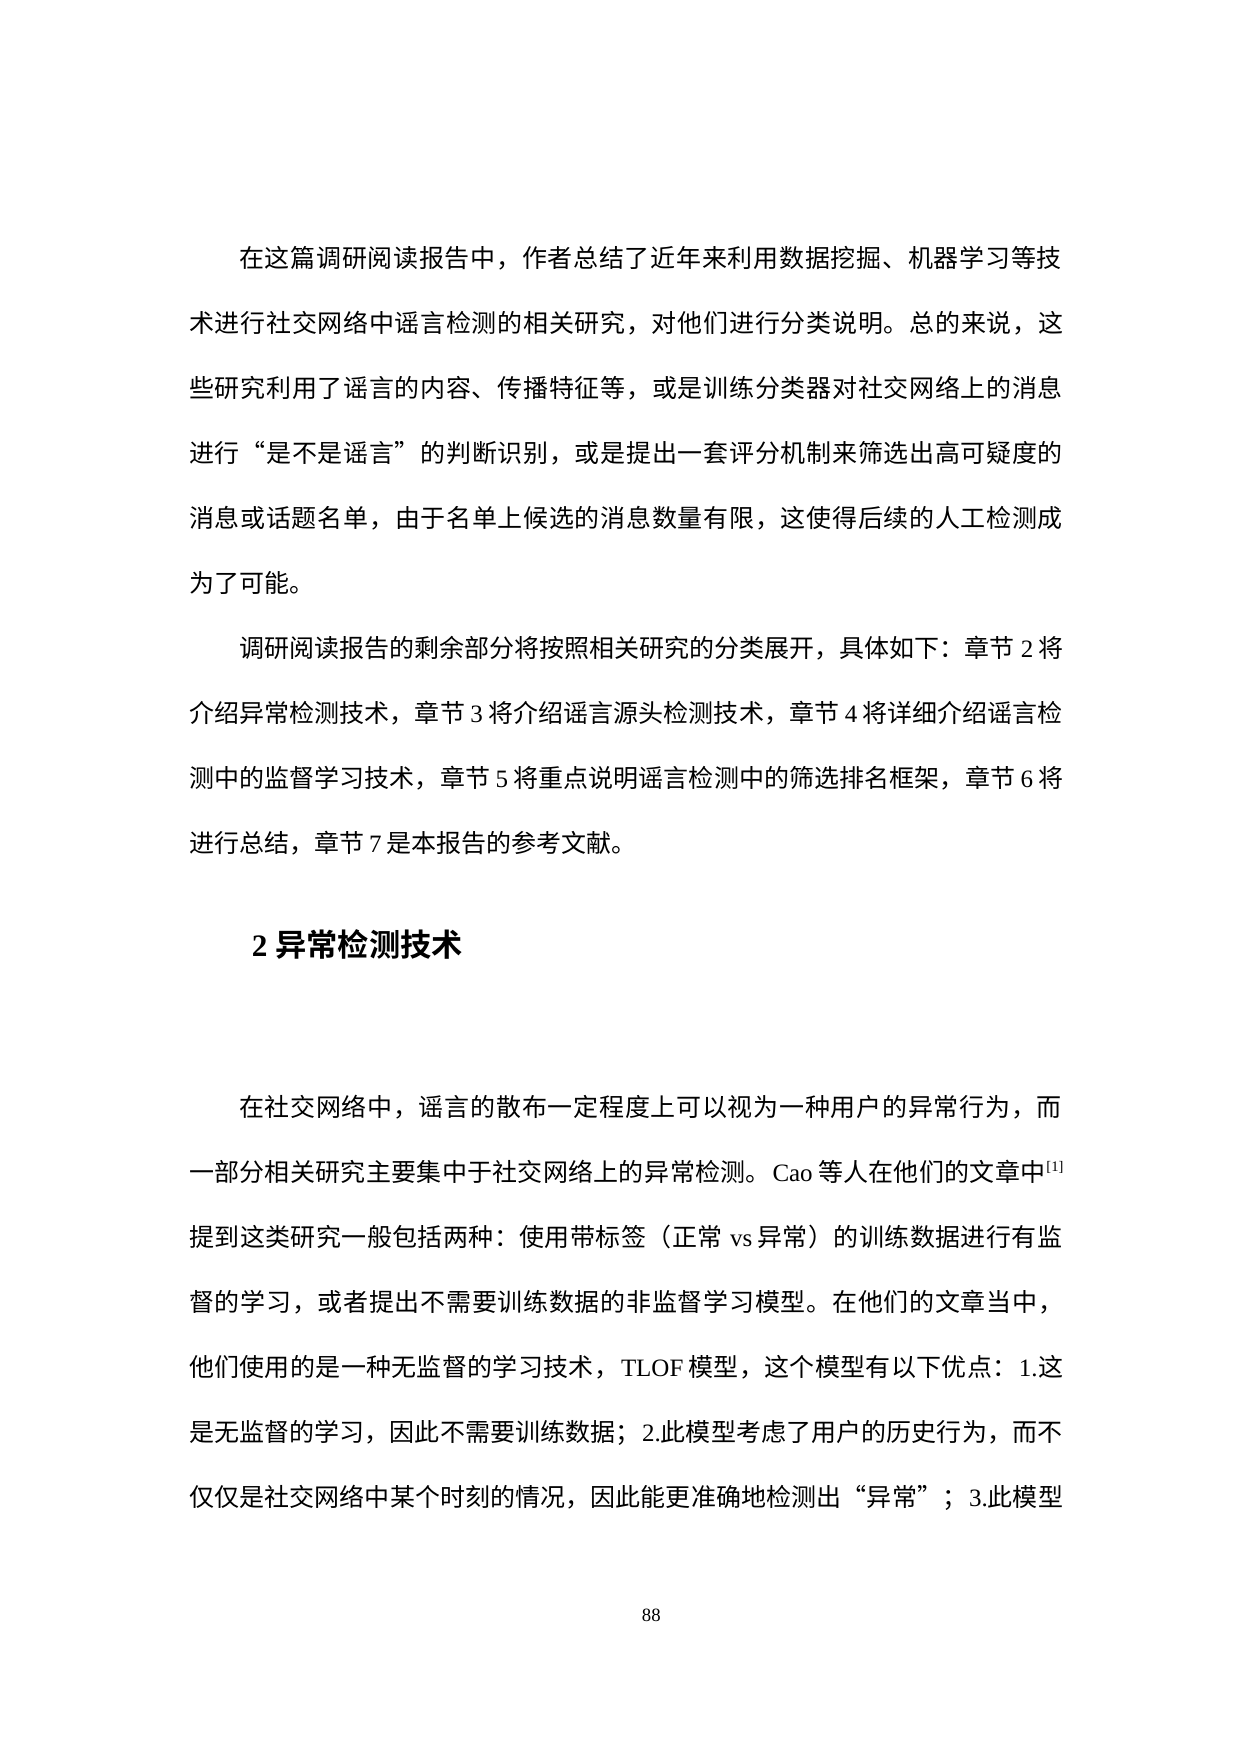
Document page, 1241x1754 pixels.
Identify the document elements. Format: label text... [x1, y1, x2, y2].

text 2 异常检测技术 [189, 910, 1063, 975]
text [189, 1073, 1063, 1528]
text 调研阅读报告的剩余部分将按照相关研究的分类展开，具体如下：章节2将介绍异常检测技术，章节3将介绍谣言源头检测技术，章节4将详细介绍谣言检测中的监督学习技术，章节5将重点说明谣言检测中的筛选排名框架，章节6将进行总结，章节7是本报告的参考文献。 [189, 614, 1063, 874]
text 在这篇调研阅读报告中，作者总结了近年来利用数据挖掘、机器学习等技术进行社交网络中谣言检测的相关研究，对他们进行分类说明。总的来说，这些研究利用了谣言的内容、传播特征等，或是训练分类器对社交网络上的消息进行“是不是谣言”的判断识别，或是提出一套评分机制来筛选出高可疑度的消息或话题名单，由于名单上候选的消息数量有限，这使得后续的人工检测成为了可能。 [189, 224, 1063, 614]
